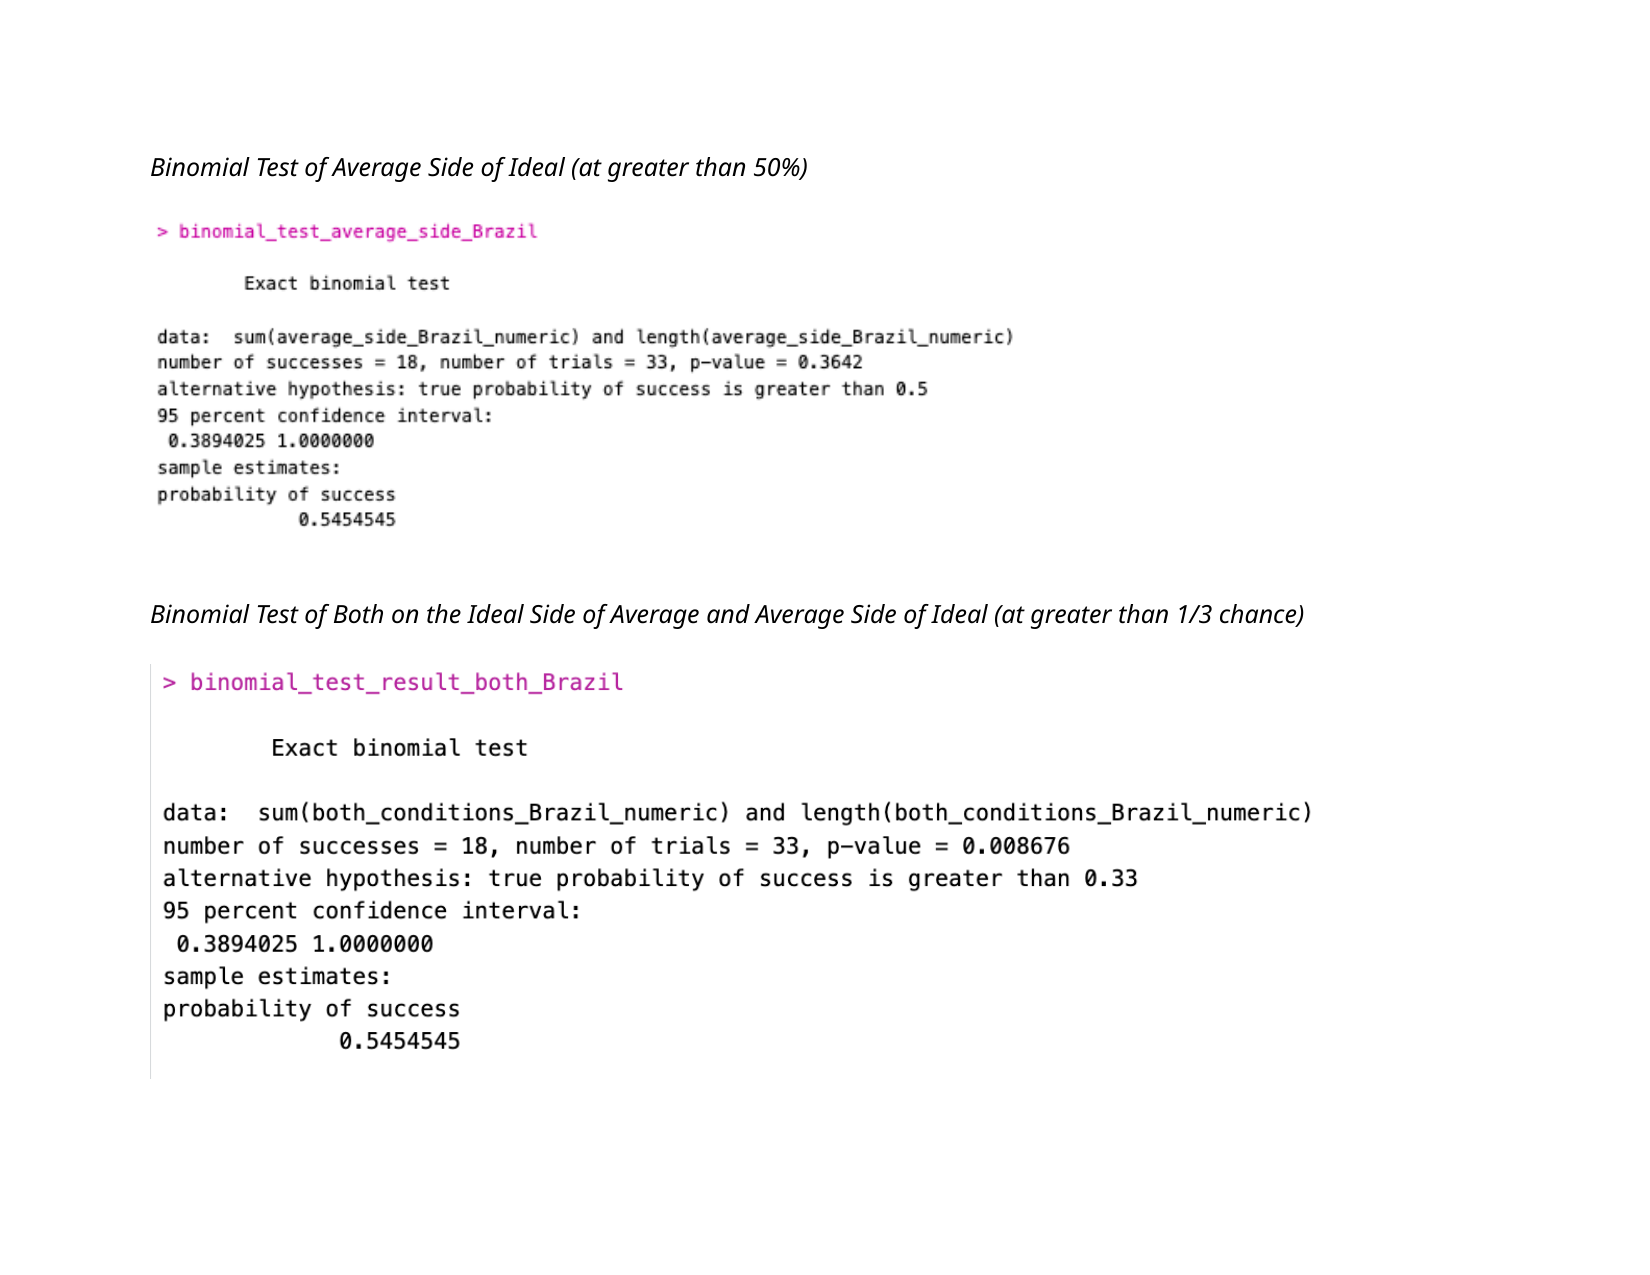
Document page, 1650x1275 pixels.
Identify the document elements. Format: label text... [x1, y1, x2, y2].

picture [150, 218, 1026, 563]
text Binomial Test of Average Side of Ideal (at greater than 50%) [150, 150, 1500, 184]
text Binomial Test of Both on the Ideal Side of Average and Average Side of Ideal (at greater than 1/3 chance) [150, 596, 1500, 630]
picture [150, 664, 1353, 1079]
